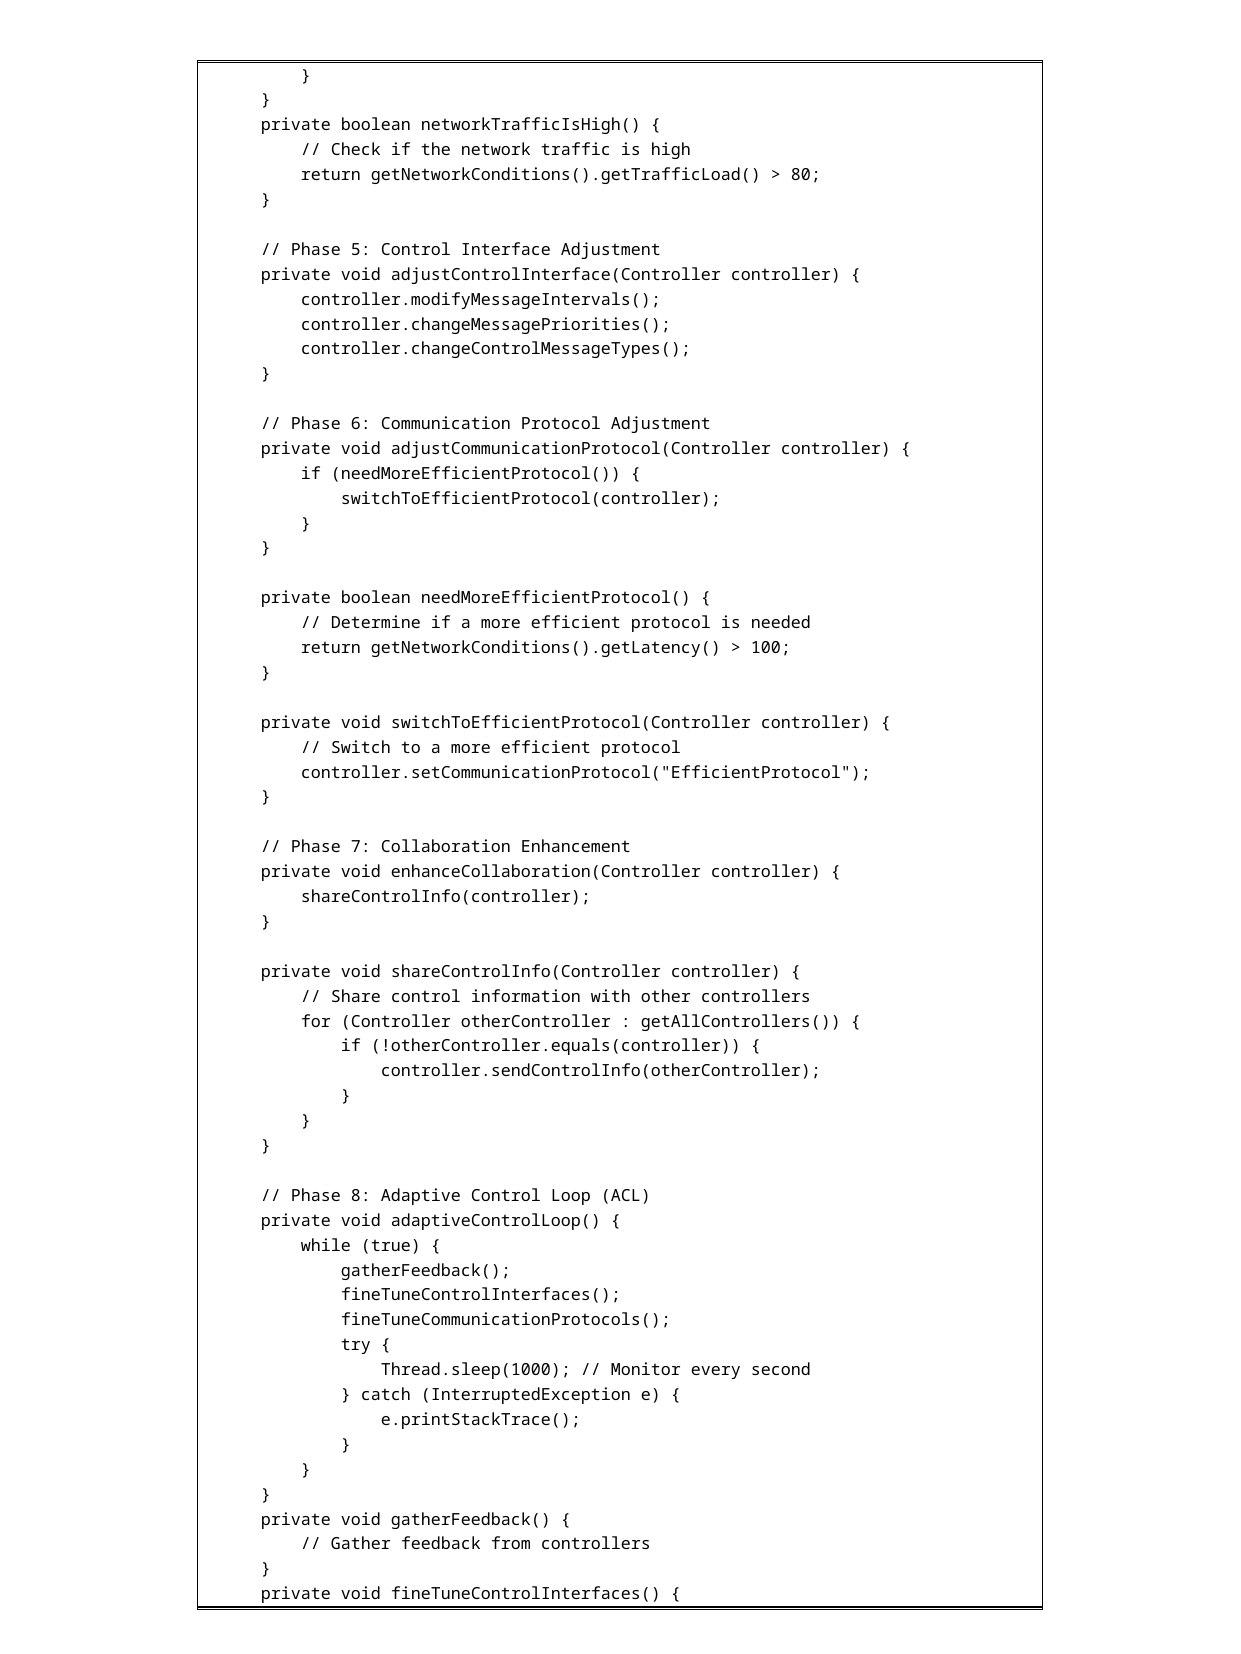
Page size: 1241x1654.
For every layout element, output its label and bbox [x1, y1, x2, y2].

table_header [198, 63, 1042, 1606]
